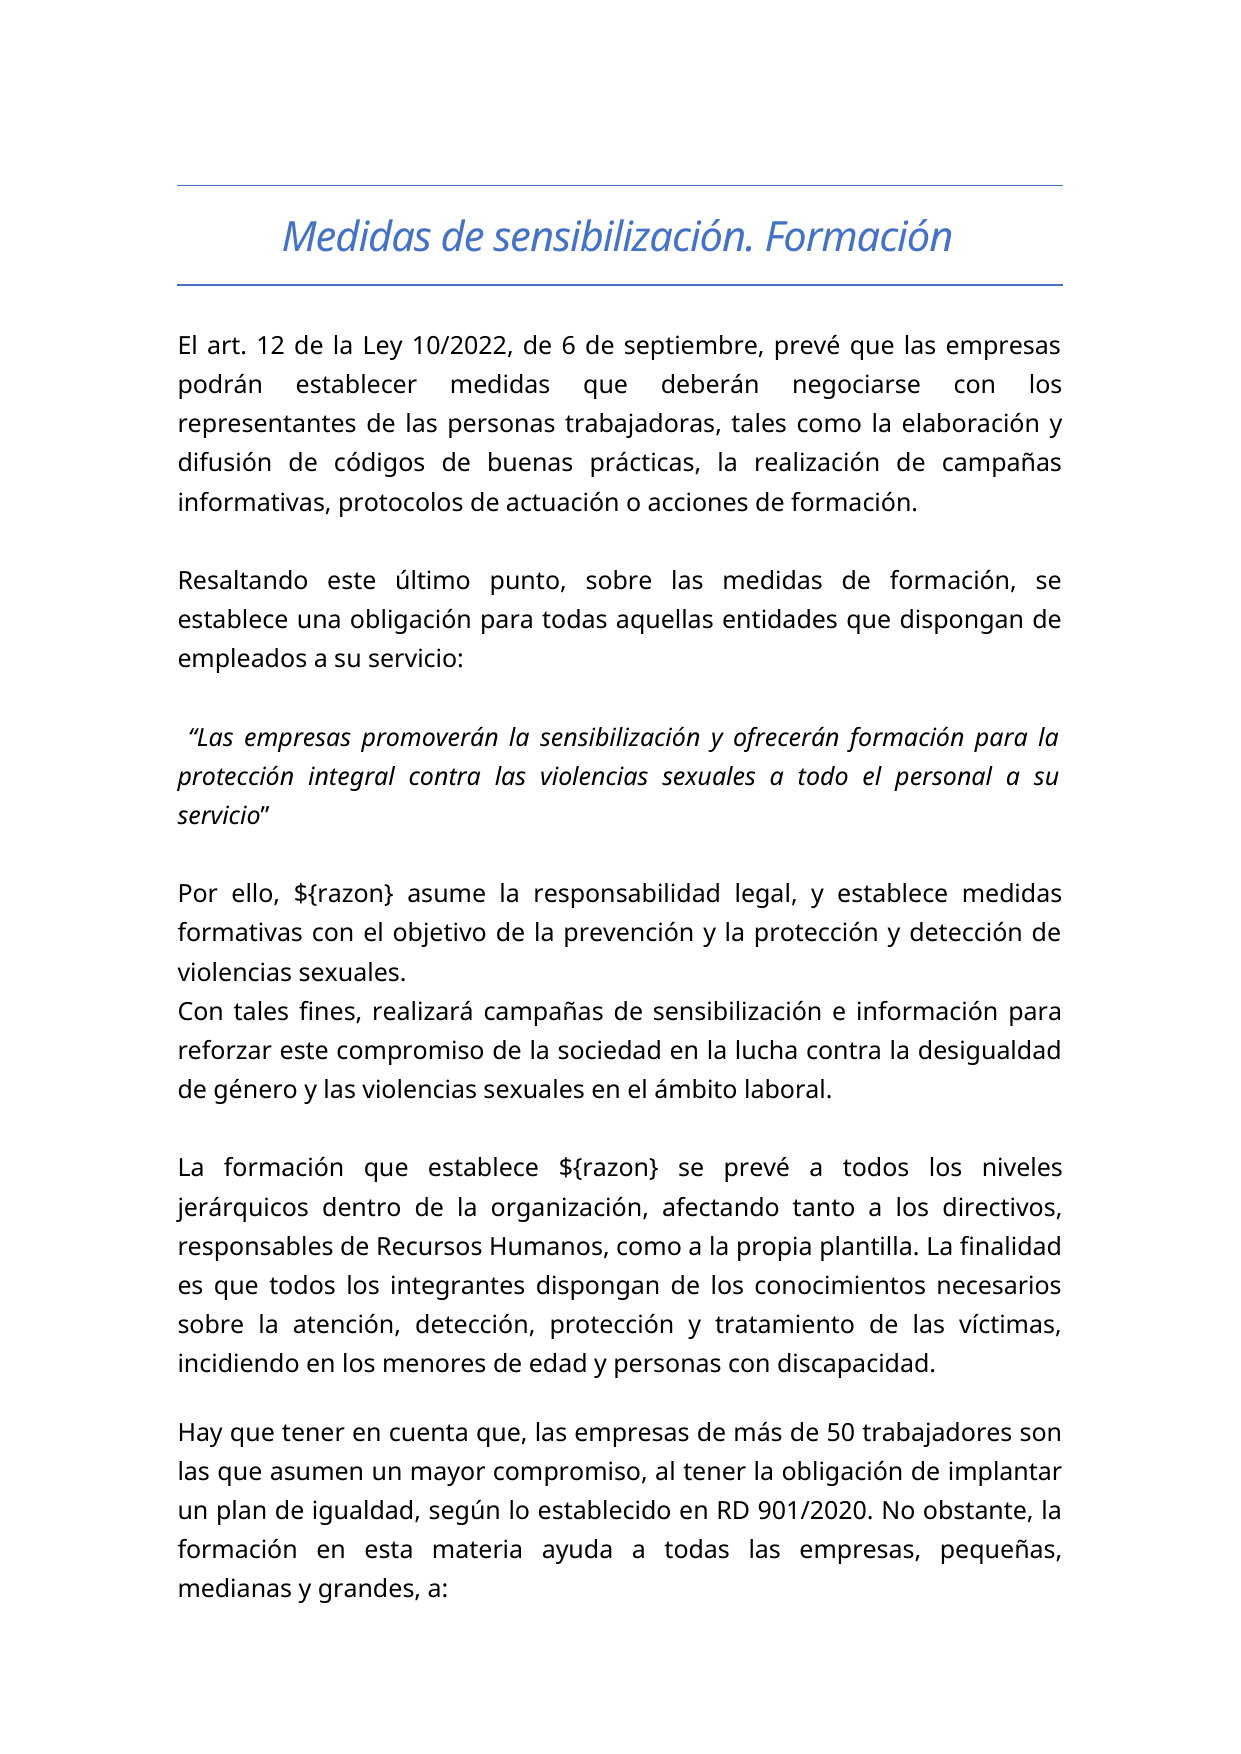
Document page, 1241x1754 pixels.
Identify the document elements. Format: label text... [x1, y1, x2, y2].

text Por ello, ${razon} asume la responsabilidad legal, y establece medidas formativas con el objetivo de la prevención y la protección y detección de violencias sexuales. [177, 876, 1063, 988]
text Con tales fines, realizará campañas de sensibilización e información para reforzar este compromiso de la sociedad en la lucha contra la desigualdad de género y las violencias sexuales en el ámbito laboral. [177, 993, 1063, 1106]
text Resaltando este último punto, sobre las medidas de formación, se establece una obligación para todas aquellas entidades que dispongan de empleados a su servicio: [177, 563, 1063, 675]
text Hay que tener en cuenta que, las empresas de más de 50 trabajadores son las que asumen un mayor compromiso, al tener la obligación de implantar un plan de igualdad, según lo establecido en RD 901/2020. No obstante, la formación en esta materia ayuda a todas las empresas, pequeñas, medianas y grandes, a: [177, 1414, 1063, 1605]
text El art. 12 de la Ley 10/2022, de 6 de septiembre, prevé que las empresas podrán establecer medidas que deberán negociarse con los representantes de las personas trabajadoras, tales como la elaboración y difusión de códigos de buenas prácticas, la realización de campañas informativas, protocolos de actuación o acciones de formación. [177, 328, 1063, 518]
text La formación que establece ${razon} se prevé a todos los niveles jerárquicos dentro de la organización, afectando tanto a los directivos, responsables de Recursos Humanos, como a la propia plantilla. La finalidad es que todos los integrantes dispongan de los conocimientos necesarios sobre la atención, detección, protección y tratamiento de las víctimas, incidiendo en los menores de edad y personas con discapacidad. [177, 1150, 1063, 1380]
text “Las empresas promoverán la sensibilización y ofrecerán formación para la protección integral contra las violencias sexuales a todo el personal a su servicio” [177, 719, 1063, 832]
text Medidas de sensibilización. Formación [177, 186, 1063, 284]
